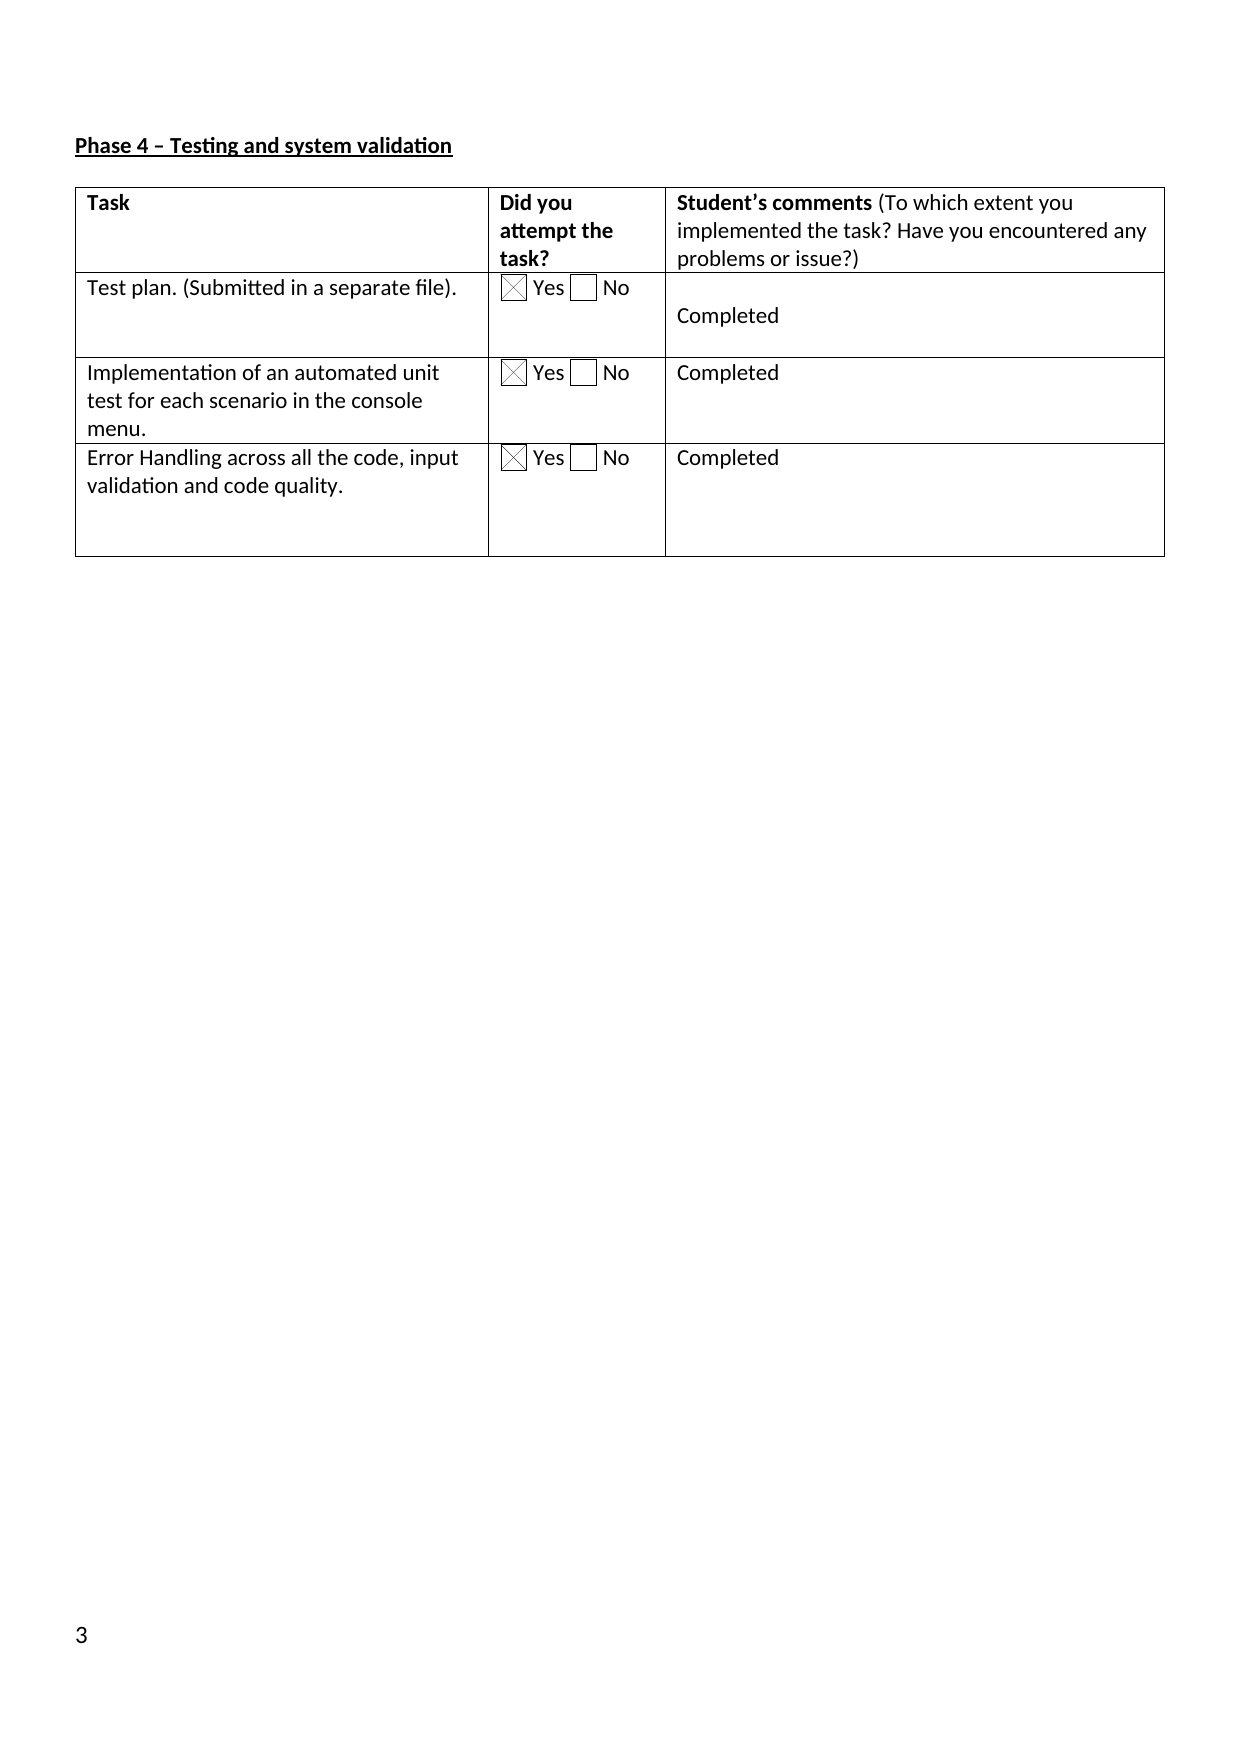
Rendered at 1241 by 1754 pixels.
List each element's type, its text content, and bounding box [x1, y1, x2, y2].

table_cell Test plan. (Submitted in a separate file). [76, 273, 488, 357]
table_header Student’s comments (To which extent you implemented the task? Have you encountered any problems or issue?) [666, 188, 1164, 272]
table_cell Completed [666, 444, 1164, 556]
table_cell Yes No [489, 358, 665, 442]
table_header Did you attempt the task? [489, 188, 665, 272]
table_cell Error Handling across all the code, input validation and code quality. [76, 444, 488, 556]
table_cell Implementation of an automated unit test for each scenario in the console menu. [76, 358, 488, 442]
table_header Task [76, 188, 488, 272]
table_cell Completed [666, 273, 1164, 357]
table_cell Yes No [489, 273, 665, 357]
table_cell Completed [666, 358, 1164, 442]
table_cell Yes No [489, 444, 665, 556]
text Phase 4 – Testing and system validation [75, 131, 1165, 159]
